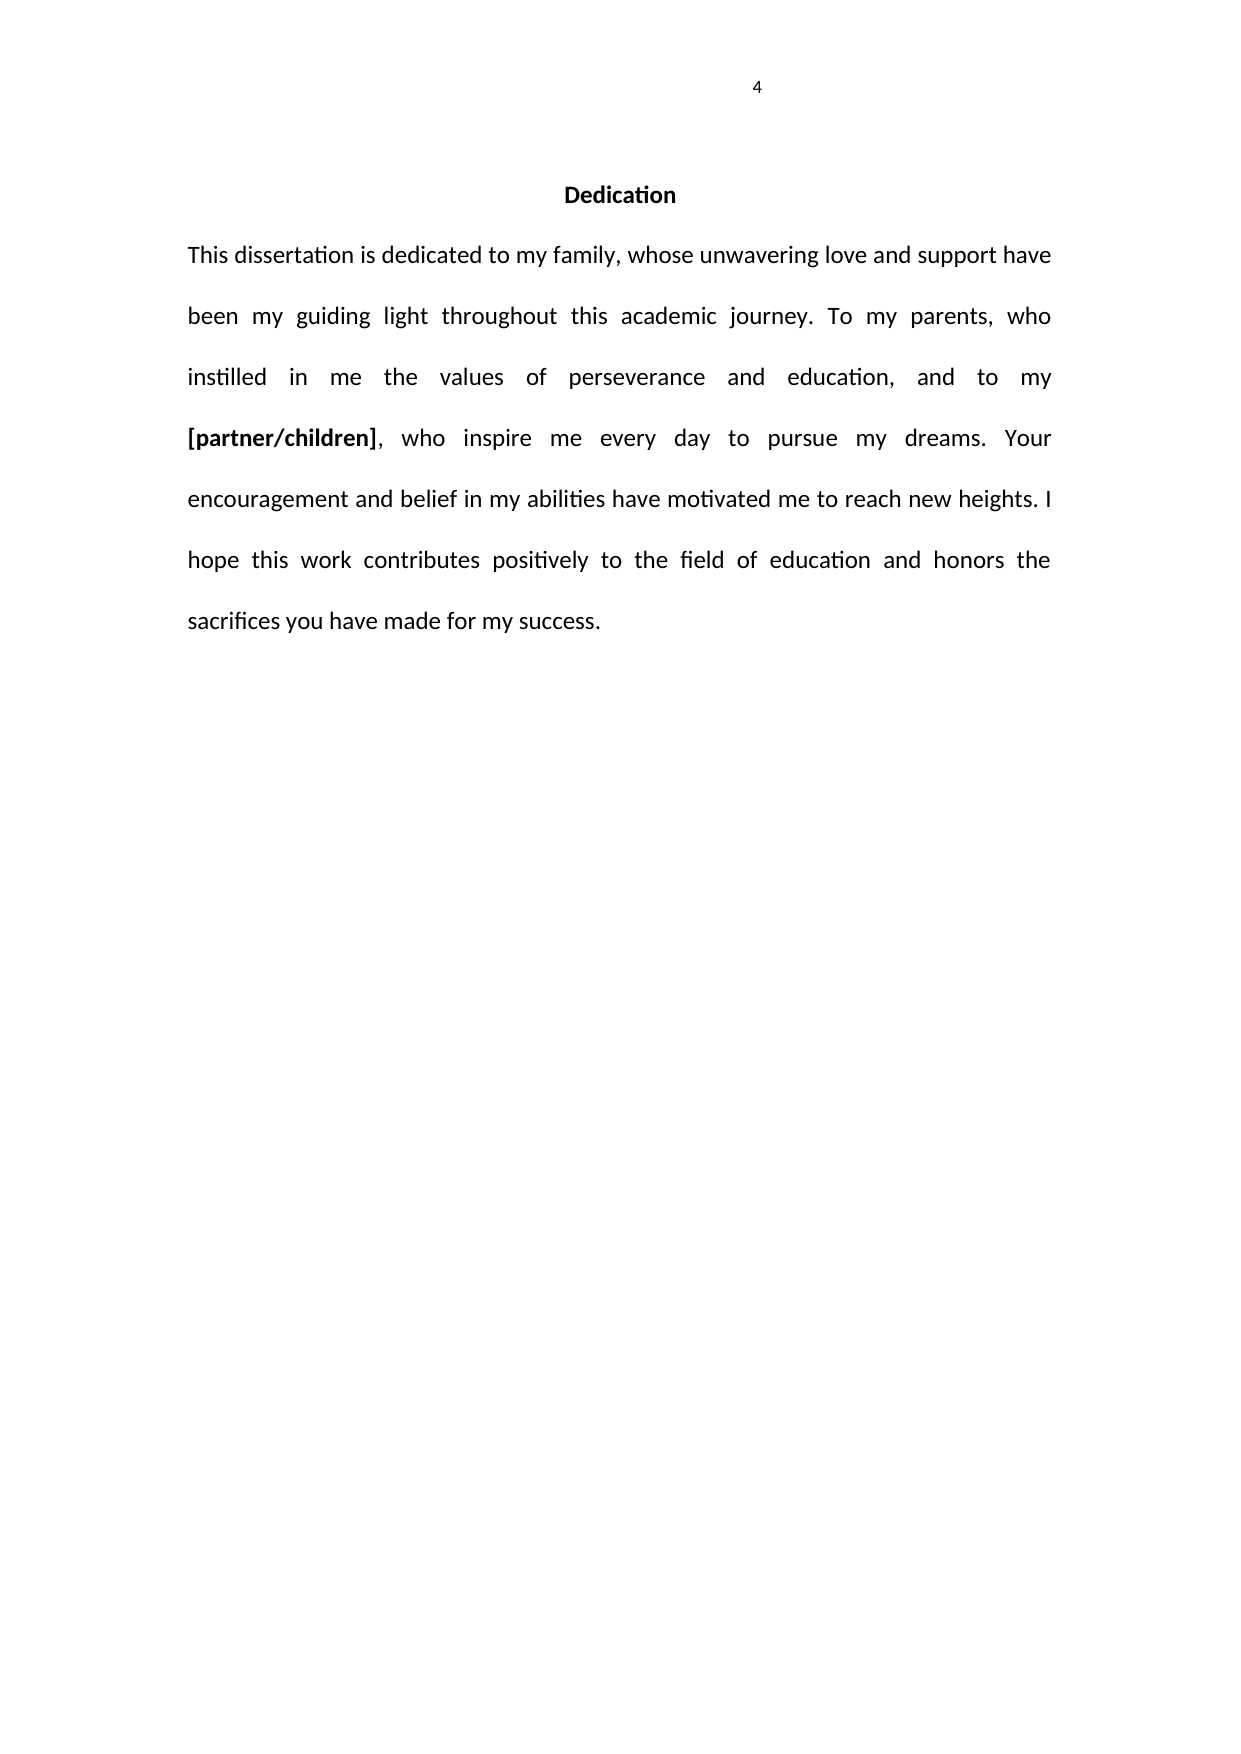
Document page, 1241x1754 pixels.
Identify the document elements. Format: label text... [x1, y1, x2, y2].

text Dedication [187, 179, 1053, 210]
text This dissertation is dedicated to my family, whose unwavering love and support have been my guiding light throughout this academic journey. To my parents, who instilled in me the values of perseverance and education, and to my [partner/children], who inspire me every day to pursue my dreams. Your encouragement and belief in my abilities have motivated me to reach new heights. I hope this work contributes positively to the field of education and honors the sacrifices you have made for my success. [187, 239, 1053, 636]
